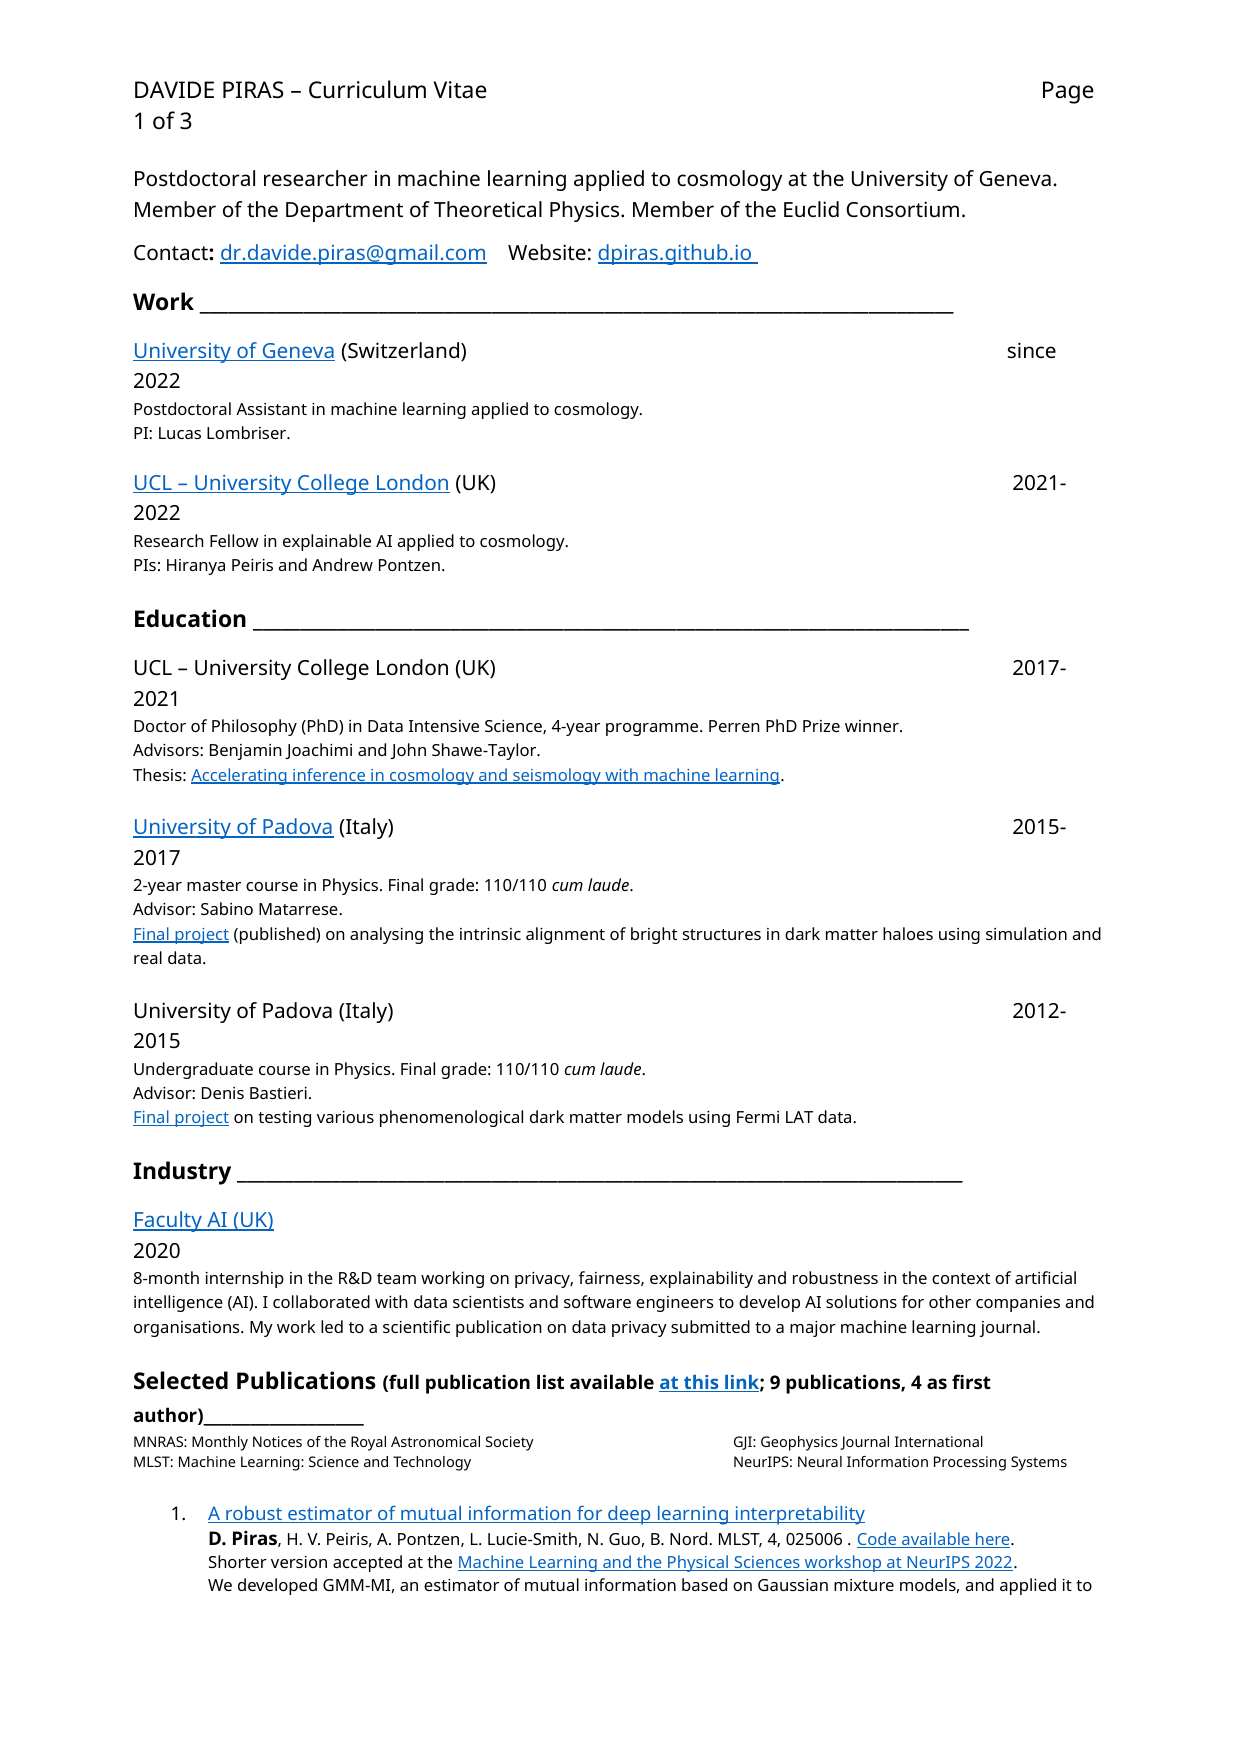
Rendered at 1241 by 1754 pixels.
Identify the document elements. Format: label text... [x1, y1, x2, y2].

text University of Geneva (Switzerland) since 2022 [133, 336, 1107, 395]
text Research Fellow in explainable AI applied to cosmology. [133, 529, 1107, 552]
text Member of the Department of Theoretical Physics. Member of the Euclid Consortium. [133, 195, 1107, 223]
text University of Padova (Italy) 2015-2017 [133, 812, 1107, 871]
text UCL – University College London (UK) 2017-2021 [133, 653, 1107, 712]
text PI: Lucas Lombriser. [133, 422, 1107, 444]
text University of Padova (Italy) 2012-2015 [133, 996, 1107, 1055]
text Undergraduate course in Physics. Final grade: 110/110 cum laude. [133, 1057, 1107, 1080]
text 2-year master course in Physics. Final grade: 110/110 cum laude. [133, 873, 1107, 896]
text Advisor: Denis Bastieri. [133, 1082, 1107, 1104]
text MNRAS: Monthly Notices of the Royal Astronomical Society GJI: Geophysics Journal International MLST: Machine Learning: Science and Technology NeurIPS: Neural Information Processing Systems [133, 1432, 1107, 1500]
text Work ________________________________________________________________________________ [133, 285, 1107, 317]
text Postdoctoral Assistant in machine learning applied to cosmology. [133, 397, 1107, 420]
text Industry _____________________________________________________________________________ [133, 1155, 1107, 1186]
text Contact: dr.davide.piras@gmail.com Website: dpiras.github.io [133, 238, 1107, 267]
text Faculty AI (UK) 2020 [133, 1205, 1107, 1264]
text Thesis: Accelerating inference in cosmology and seismology with machine learning. [133, 763, 1107, 786]
text PIs: Hiranya Peiris and Andrew Pontzen. [133, 554, 1107, 576]
list A robust estimator of mutual information for deep learning interpretability [170, 1500, 1107, 1525]
text Selected Publications (full publication list available at this link; 9 publications, 4 as first author)_________________ [133, 1364, 1107, 1429]
text Final project (published) on analysing the intrinsic alignment of bright structures in dark matter haloes using simulation and real data. [133, 922, 1107, 969]
text Advisors: Benjamin Joachimi and John Shawe-Taylor. [133, 739, 1107, 761]
text Advisor: Sabino Matarrese. [133, 898, 1107, 921]
text Postdoctoral researcher in machine learning applied to cosmology at the University of Geneva. [133, 164, 1107, 193]
text Final project on testing various phenomenological dark matter models using Fermi LAT data. [133, 1106, 1107, 1129]
text 8-month internship in the R&D team working on privacy, fairness, explainability and robustness in the context of artificial intelligence (AI). I collaborated with data scientists and software engineers to develop AI solutions for other companies and organisations. My work led to a scientific publication on data privacy submitted to a major machine learning journal. [133, 1267, 1107, 1338]
text UCL – University College London (UK) 2021-2022 [133, 468, 1107, 527]
text Doctor of Philosophy (PhD) in Data Intensive Science, 4-year programme. Perren PhD Prize winner. [133, 714, 1107, 737]
text Education ____________________________________________________________________________ [133, 603, 1107, 634]
